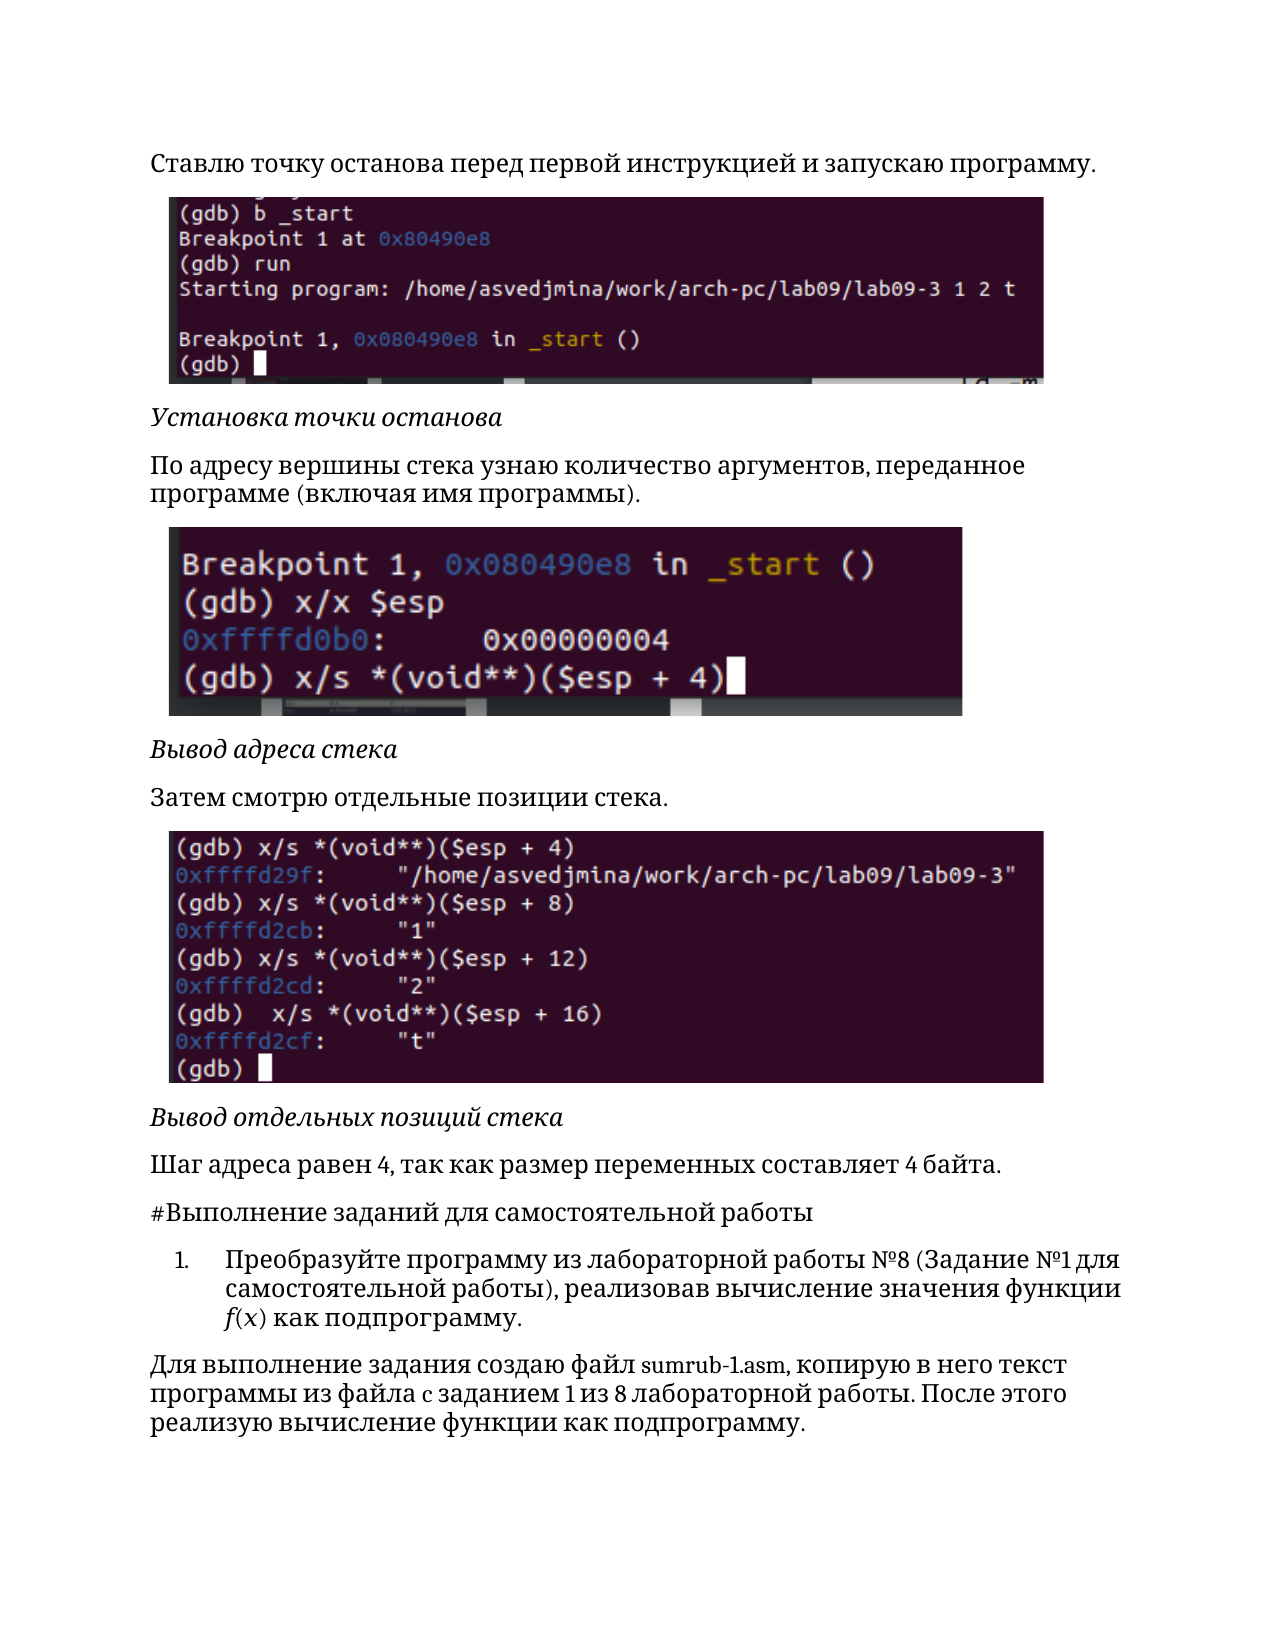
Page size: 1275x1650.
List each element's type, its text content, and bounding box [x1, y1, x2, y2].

text Вывод отдельных позиций стека [150, 1103, 1125, 1132]
text Затем смотрю отдельные позиции стека. [150, 784, 1125, 812]
picture [168, 831, 1044, 1083]
picture [168, 527, 963, 716]
picture [168, 197, 1044, 384]
text Шаг адреса равен 4, так как размер переменных составляет 4 байта. [150, 1151, 1125, 1180]
text Для выполнение задания создаю файл sumrub-1.asm, копирую в него текст программы из файла c заданием 1 из 8 лабораторной работы. После этого реализую вычисление функции как подпрограмму. [150, 1351, 1125, 1437]
text Ставлю точку останова перед первой инструкцией и запускаю программу. [150, 150, 1125, 179]
text По адресу вершины стека узнаю количество аргументов, переданное программе (включая имя программы). [150, 452, 1125, 509]
text Вывод адреса стека [150, 736, 1125, 765]
text Установка точки останова [150, 404, 1125, 433]
list Преобразуйте программу из лабораторной работы №8 (Задание №1 для самостоятельной работы), реализовав вычисление значения функции 𝑓(𝑥) как подпрограмму. [175, 1246, 1125, 1332]
text #Выполнение заданий для самостоятельной работы [150, 1198, 1125, 1227]
